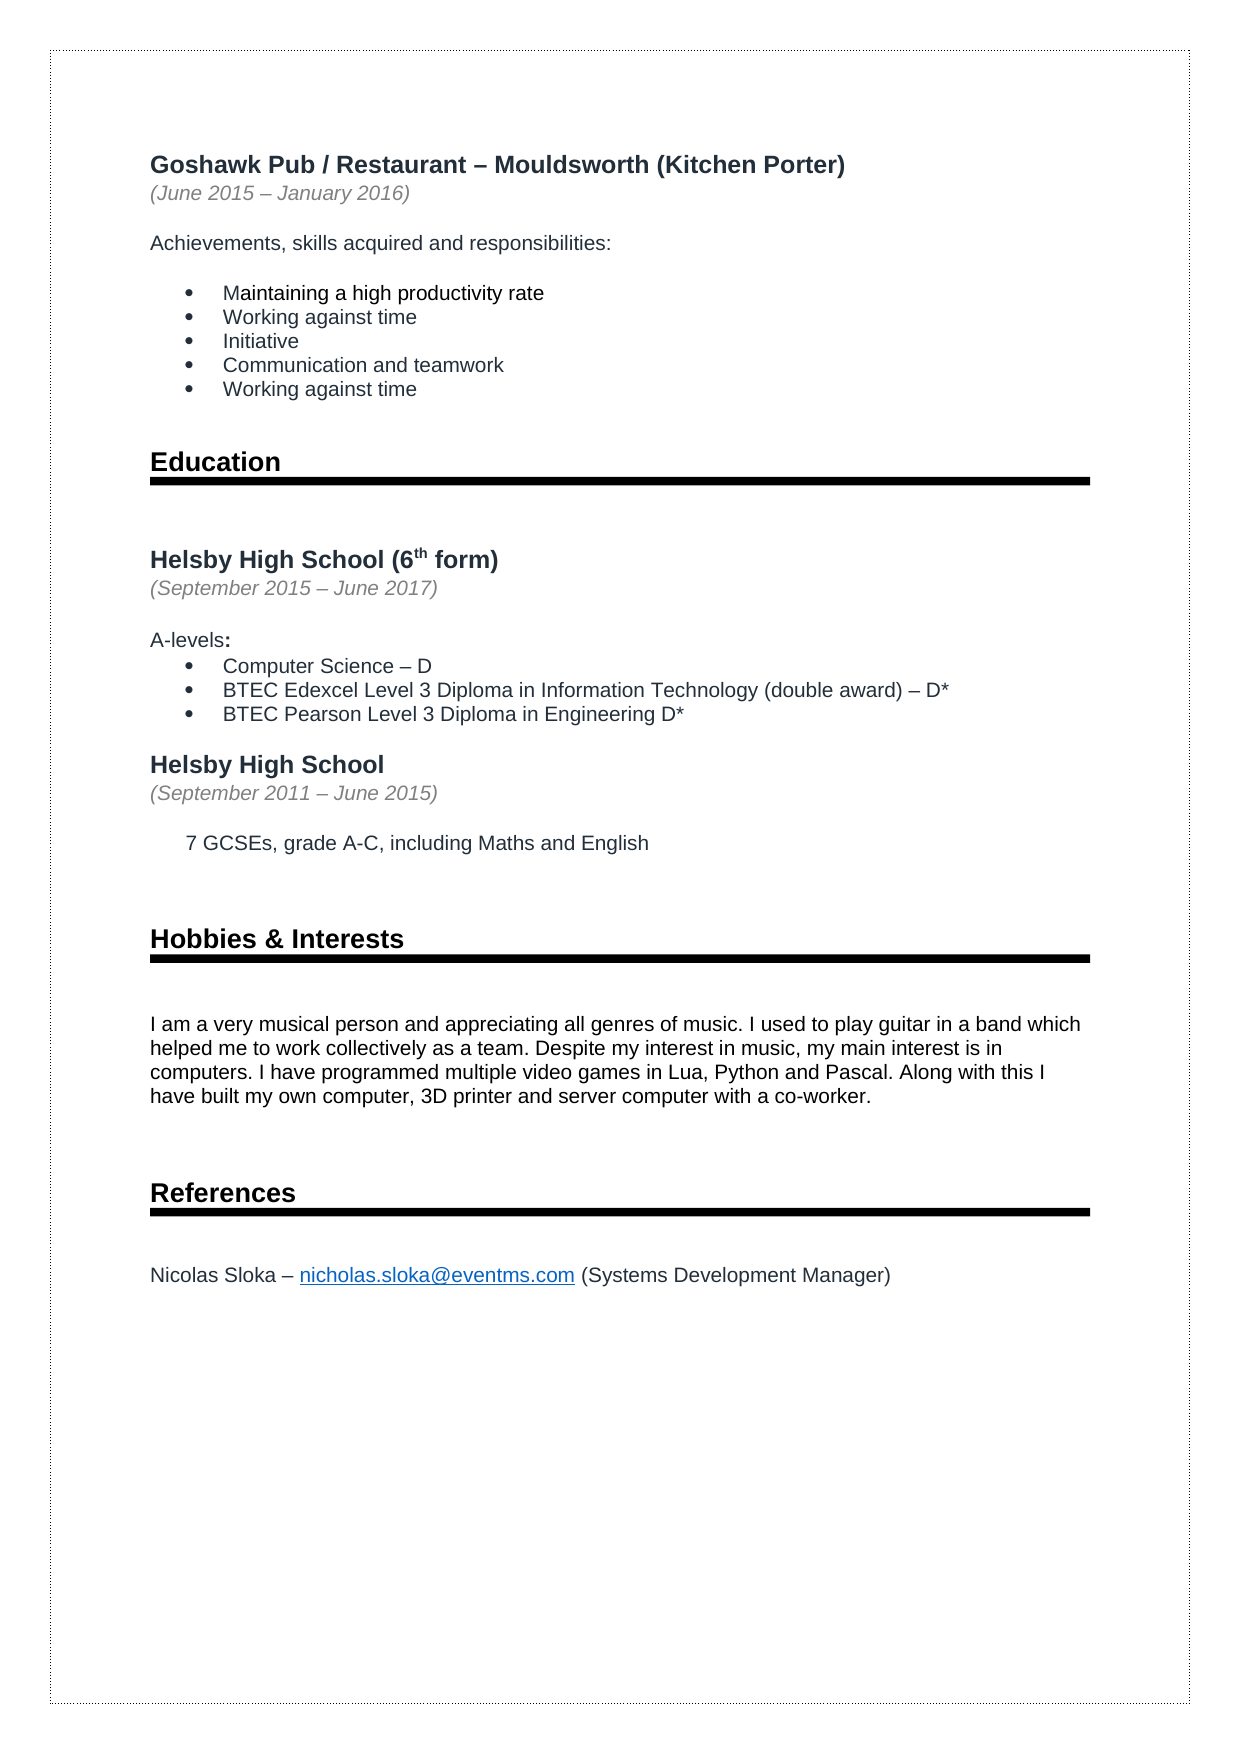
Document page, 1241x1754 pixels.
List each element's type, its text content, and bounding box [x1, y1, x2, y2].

text I am a very musical person and appreciating all genres of music. I used to play guitar in a band which helped me to work collectively as a team. Despite my interest in music, my main interest is in computers. I have programmed multiple video games in Lua, Python and Pascal. Along with this I have built my own computer, 3D printer and server computer with a co-worker. [150, 1012, 1090, 1108]
list Computer Science – D [185, 653, 1090, 678]
text Helsby High School [150, 750, 1090, 778]
list BTEC Edexcel Level 3 Diploma in Information Technology (double award) – D* [185, 678, 1090, 702]
text (September 2011 – June 2015) [150, 781, 1090, 805]
text Helsby High School (6th form) [150, 545, 1090, 574]
list Achievements, skills acquired and responsibilities: [150, 231, 1090, 255]
title Education [150, 446, 1090, 476]
title Hobbies & Interests [150, 923, 1090, 954]
list A-levels: [150, 628, 1090, 652]
title References [150, 1177, 1090, 1207]
text Nicolas Sloka – nicholas.sloka@eventms.com (Systems Development Manager) [150, 1263, 1090, 1287]
list BTEC Pearson Level 3 Diploma in Engineering D* [185, 702, 1090, 726]
list Working against time [185, 305, 1090, 329]
text 7 GCSEs, grade A-C, including Maths and English [185, 831, 1090, 854]
text (September 2015 – June 2017) [150, 576, 1090, 600]
list Working against time [185, 377, 1090, 401]
list Initiative [185, 329, 1090, 353]
list Maintaining a high productivity rate [185, 281, 1090, 305]
text (June 2015 – January 2016) [150, 181, 1090, 205]
list Communication and teamwork [185, 353, 1090, 377]
text Goshawk Pub / Restaurant – Mouldsworth (Kitchen Porter) [150, 150, 1090, 179]
